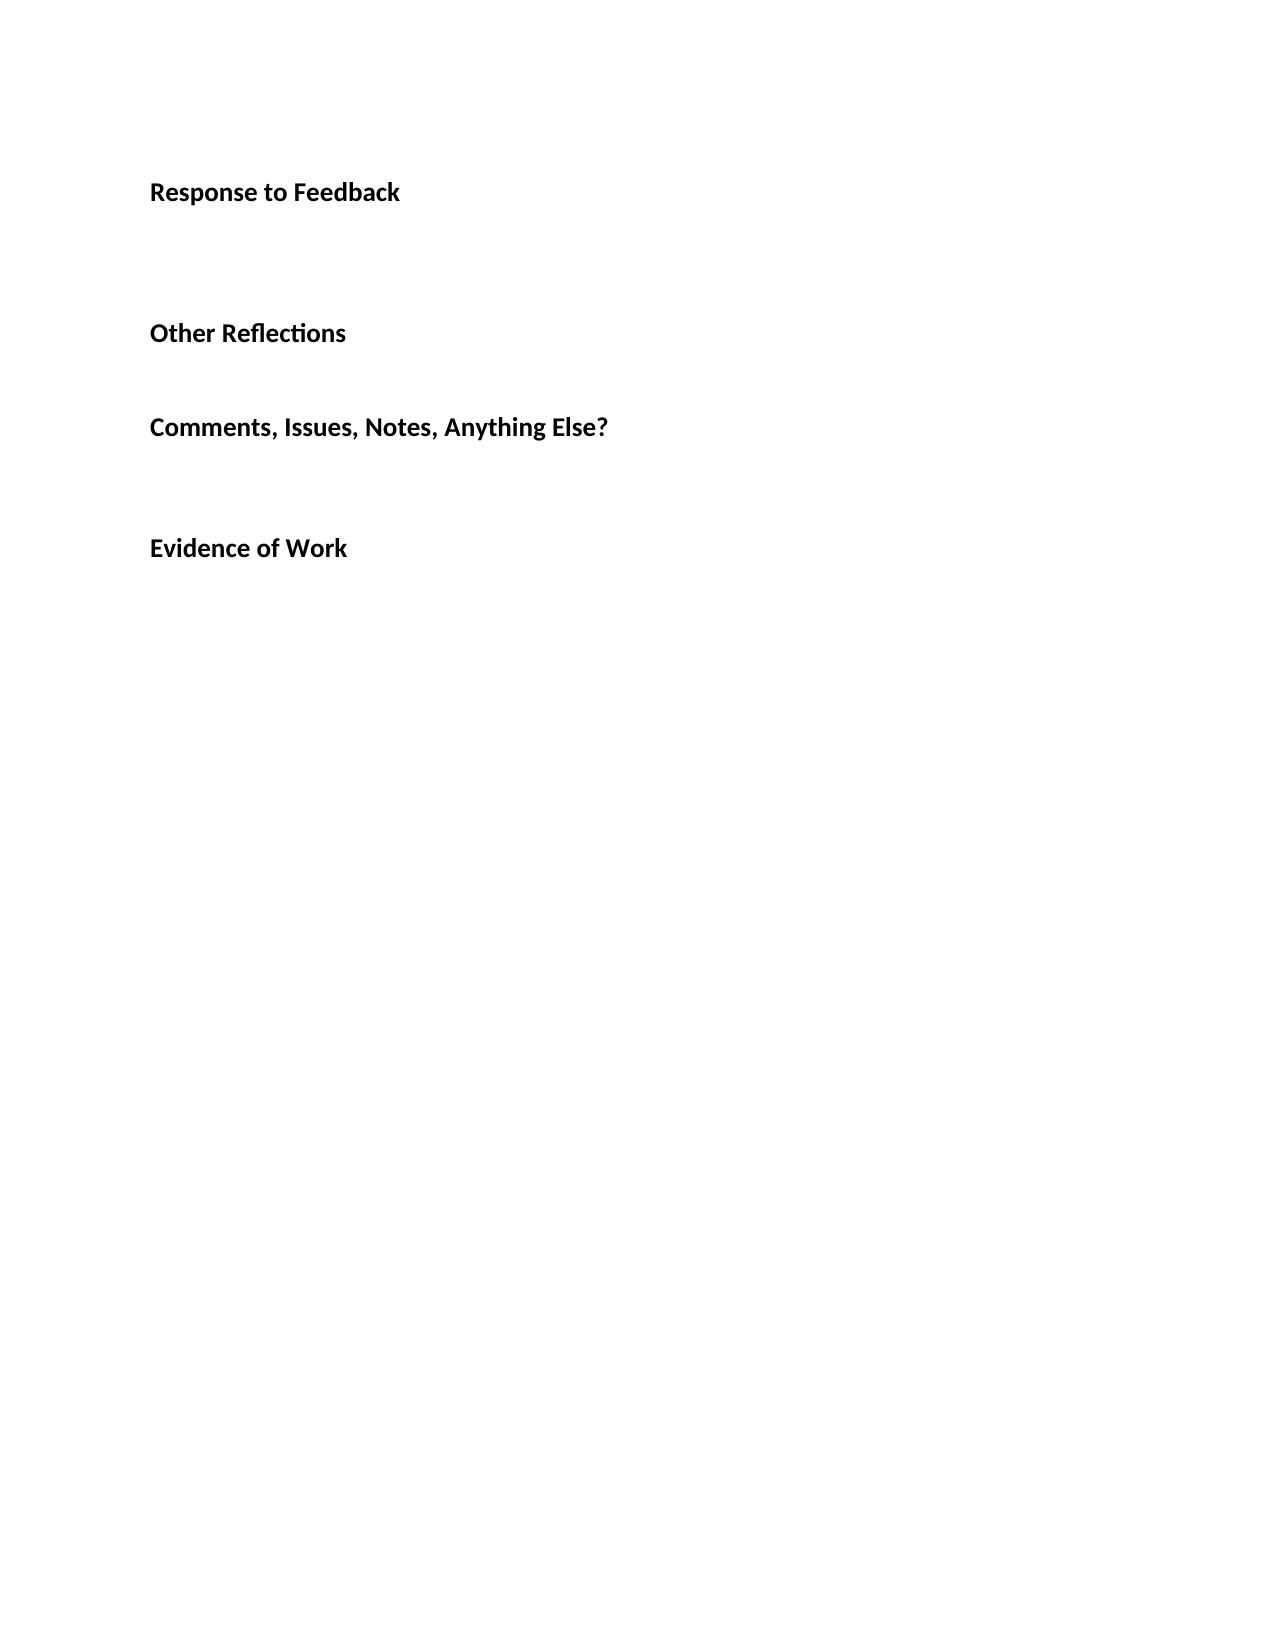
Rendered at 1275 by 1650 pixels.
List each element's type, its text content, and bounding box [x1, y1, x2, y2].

subtitle Evidence of Work [150, 531, 1125, 564]
subtitle Response to Feedback [150, 175, 1125, 208]
subtitle Comments, Issues, Notes, Anything Else? [150, 410, 1125, 443]
subtitle Other Reflections [150, 316, 1125, 349]
